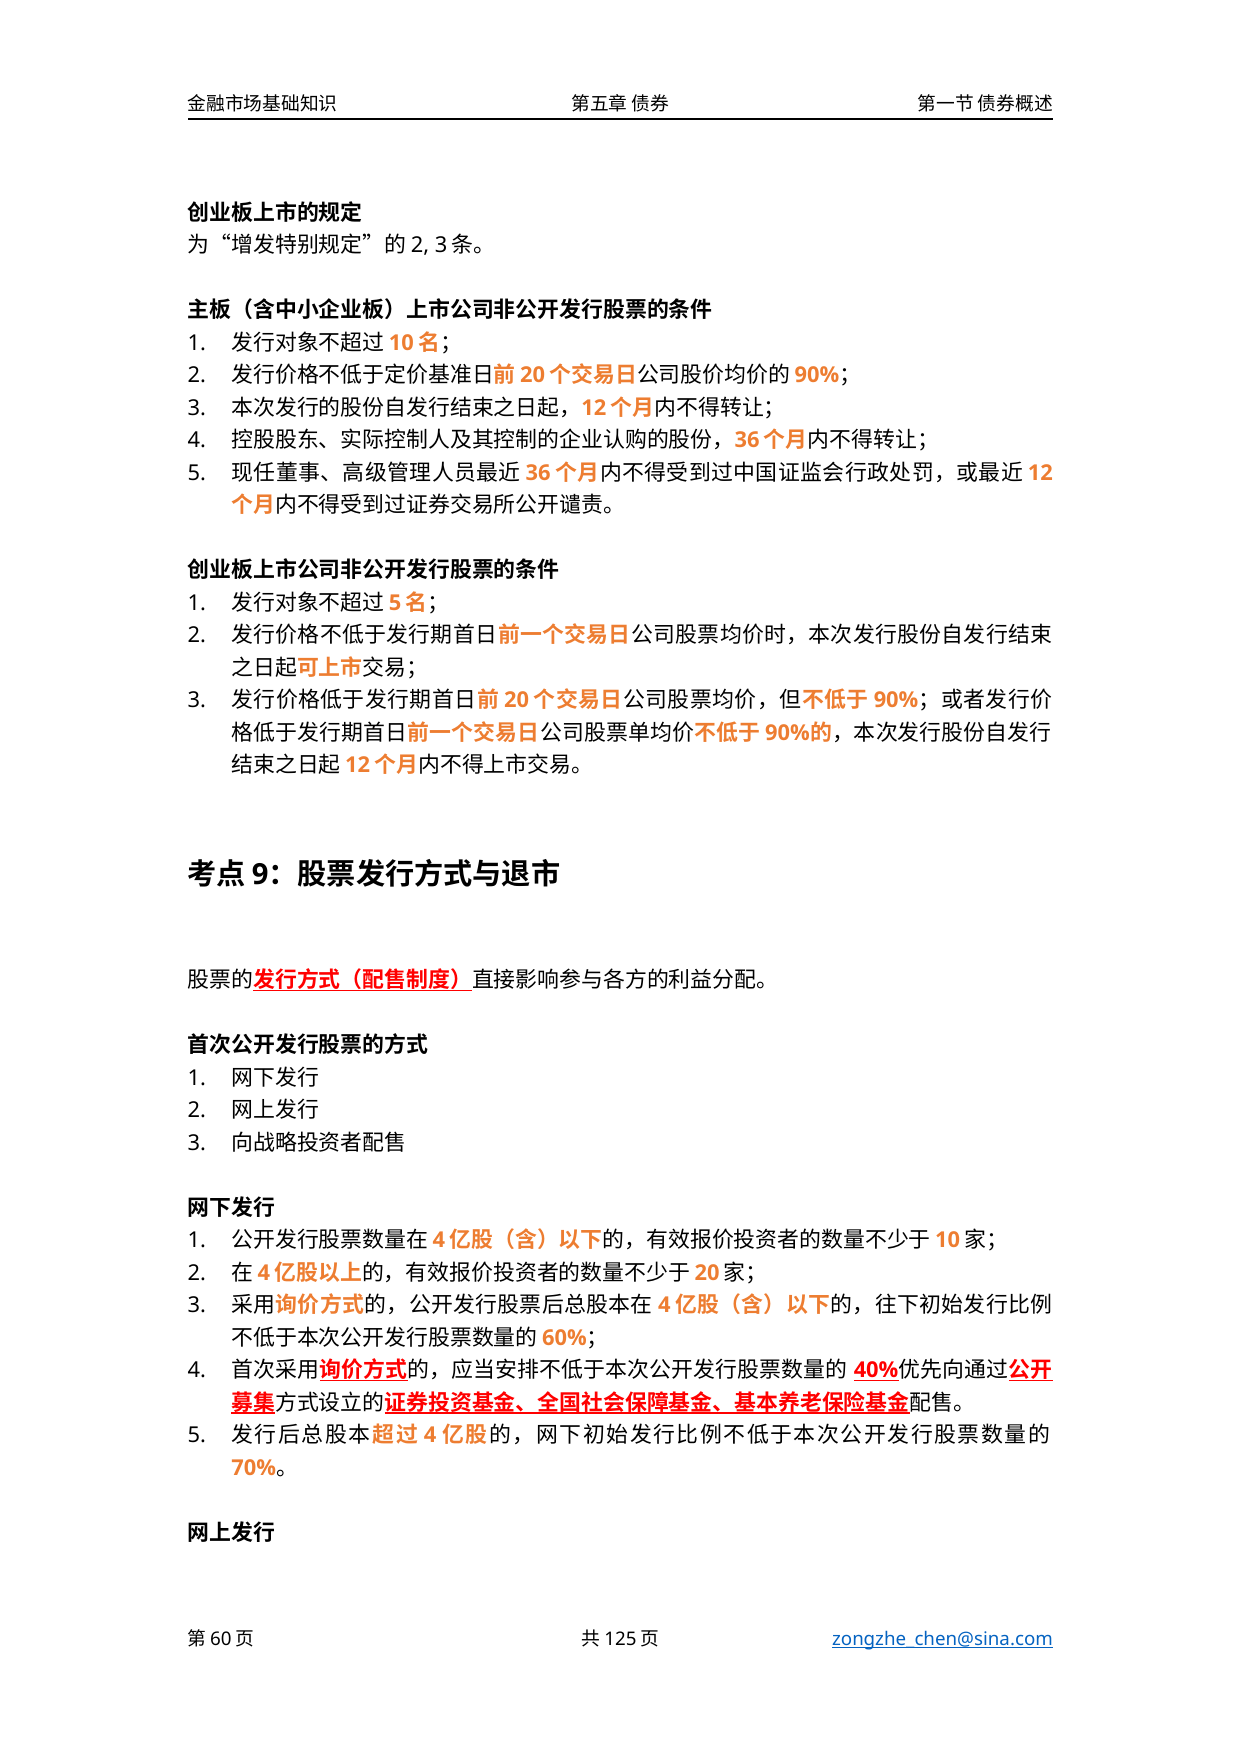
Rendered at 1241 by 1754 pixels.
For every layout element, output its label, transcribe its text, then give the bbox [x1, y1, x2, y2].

list 在4亿股以上的，有效报价投资者的数量不少于20家； [187, 1254, 1053, 1287]
text 主板（含中小企业板）上市公司非公开发行股票的条件 [187, 292, 1053, 324]
text 创业板上市的规定 [187, 194, 1053, 227]
list 现任董事、高级管理人员最近36个月内不得受到过中国证监会行政处罚，或最近12个月内不得受到过证券交易所公开谴责。 [187, 454, 1053, 519]
list 本次发行的股份自发行结束之日起，12个月内不得转让； [187, 389, 1053, 422]
list 发行价格不低于定价基准日前20个交易日公司股价均价的90%； [187, 357, 1053, 389]
text 网下发行 [187, 1189, 1053, 1222]
text 创业板上市公司非公开发行股票的条件 [187, 552, 1053, 584]
subtitle 考点9：股票发行方式与退市 [187, 839, 1053, 904]
text 为“增发特别规定”的2, 3条。 [187, 227, 1053, 259]
text 网上发行 [187, 1514, 1053, 1547]
text 股票的发行方式（配售制度）直接影响参与各方的利益分配。 [187, 962, 1053, 994]
text 首次公开发行股票的方式 [187, 1027, 1053, 1059]
list 发行对象不超过10名； [187, 324, 1053, 357]
list 发行价格不低于发行期首日前一个交易日公司股票均价时，本次发行股份自发行结束之日起可上市交易； [187, 617, 1053, 682]
list 向战略投资者配售 [187, 1124, 1053, 1157]
list 发行价格低于发行期首日前20个交易日公司股票均价，但不低于90%；或者发行价格低于发行期首日前一个交易日公司股票单均价不低于90%的，本次发行股份自发行结束之日起12个月内不得上市交易。 [187, 682, 1053, 779]
list 公开发行股票数量在4亿股（含）以下的，有效报价投资者的数量不少于10家； [187, 1222, 1053, 1254]
list 首次采用询价方式的，应当安排不低于本次公开发行股票数量的40%优先向通过公开募集方式设立的证券投资基金、全国社会保障基金、基本养老保险基金配售。 [187, 1352, 1053, 1417]
list 发行对象不超过5名； [187, 584, 1053, 617]
list 采用询价方式的，公开发行股票后总股本在4亿股（含）以下的，往下初始发行比例不低于本次公开发行股票数量的60%； [187, 1287, 1053, 1352]
list 控股股东、实际控制人及其控制的企业认购的股份，36个月内不得转让； [187, 422, 1053, 454]
list 网上发行 [187, 1092, 1053, 1124]
list 网下发行 [187, 1059, 1053, 1092]
list 发行后总股本超过4亿股的，网下初始发行比例不低于本次公开发行股票数量的70%。 [187, 1417, 1053, 1482]
